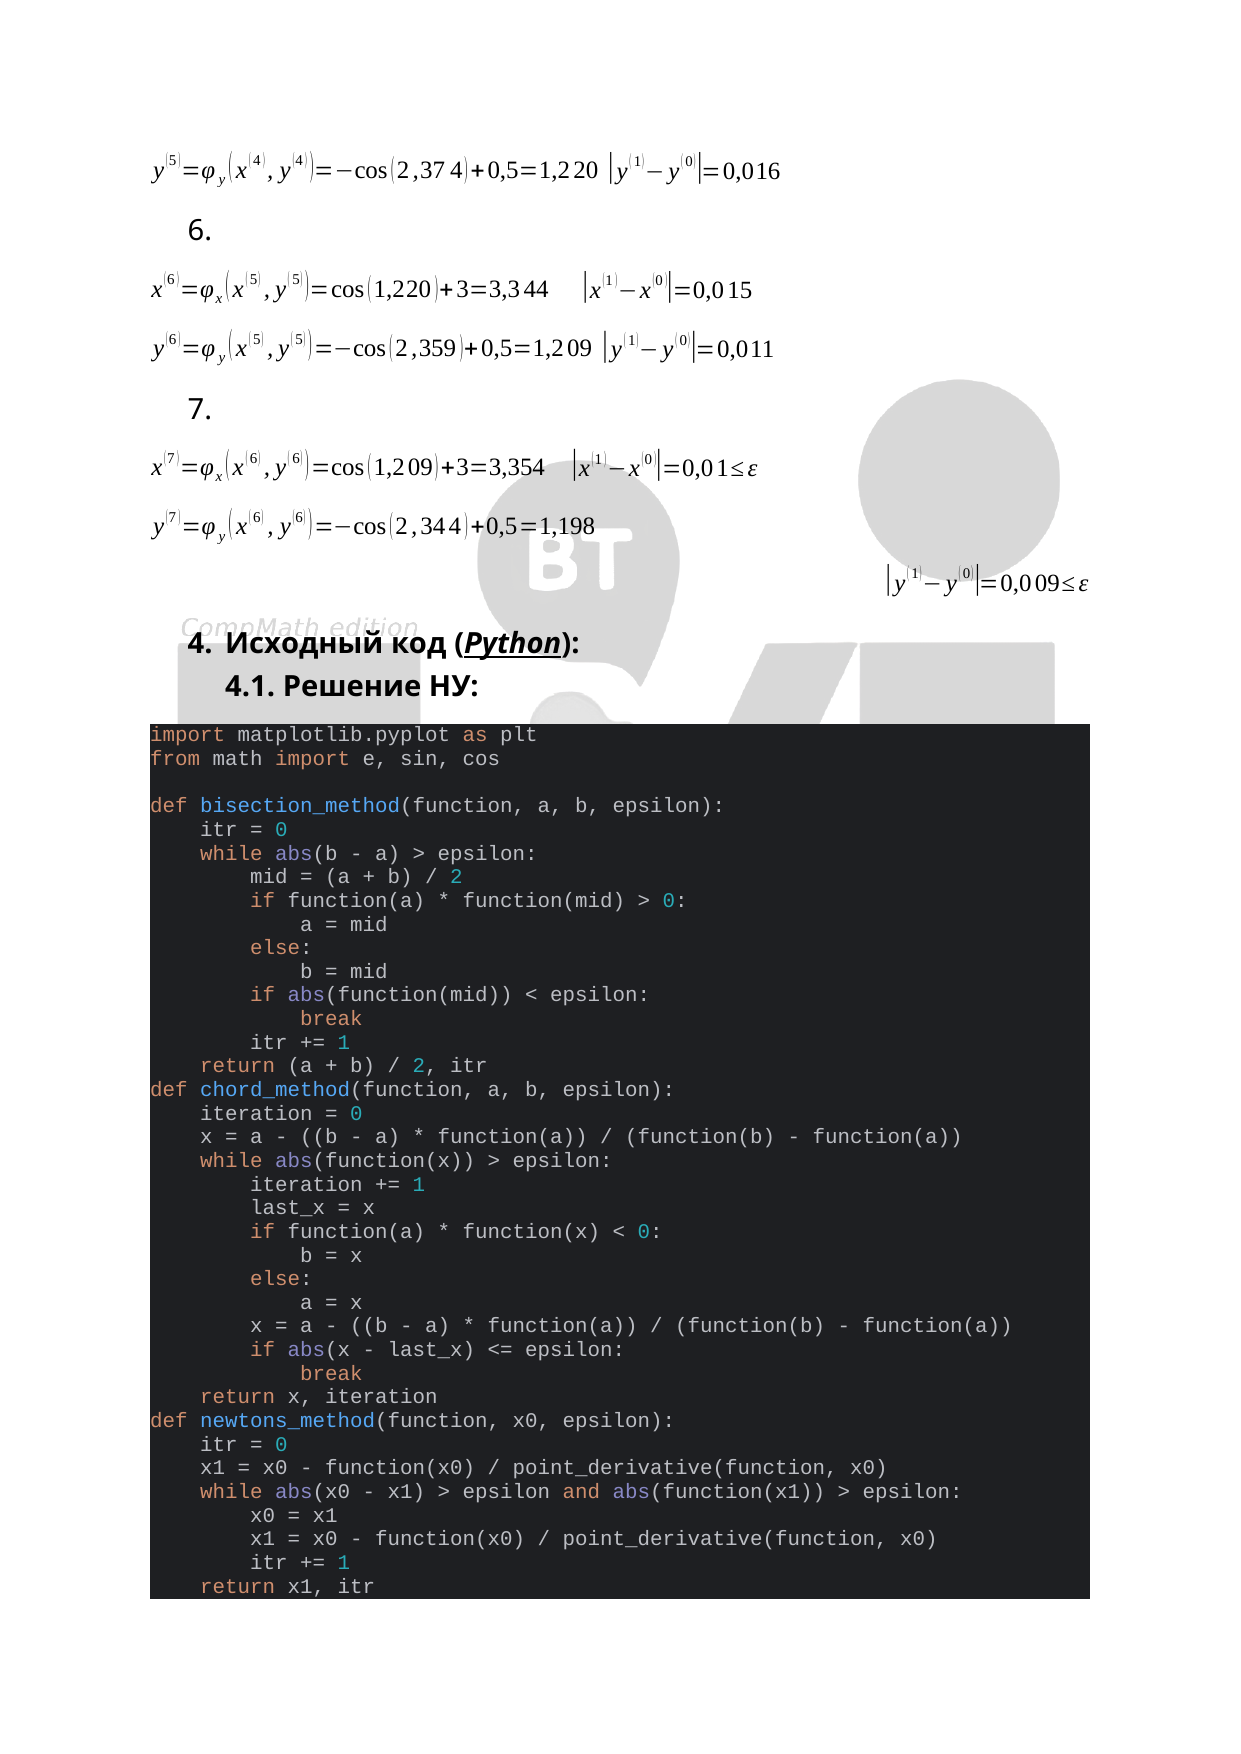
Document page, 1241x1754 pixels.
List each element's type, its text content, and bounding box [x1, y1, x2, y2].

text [150, 724, 1090, 1599]
list 4.1. Решение НУ: [225, 665, 1090, 704]
list Исходный код (Python): [187, 622, 1090, 662]
